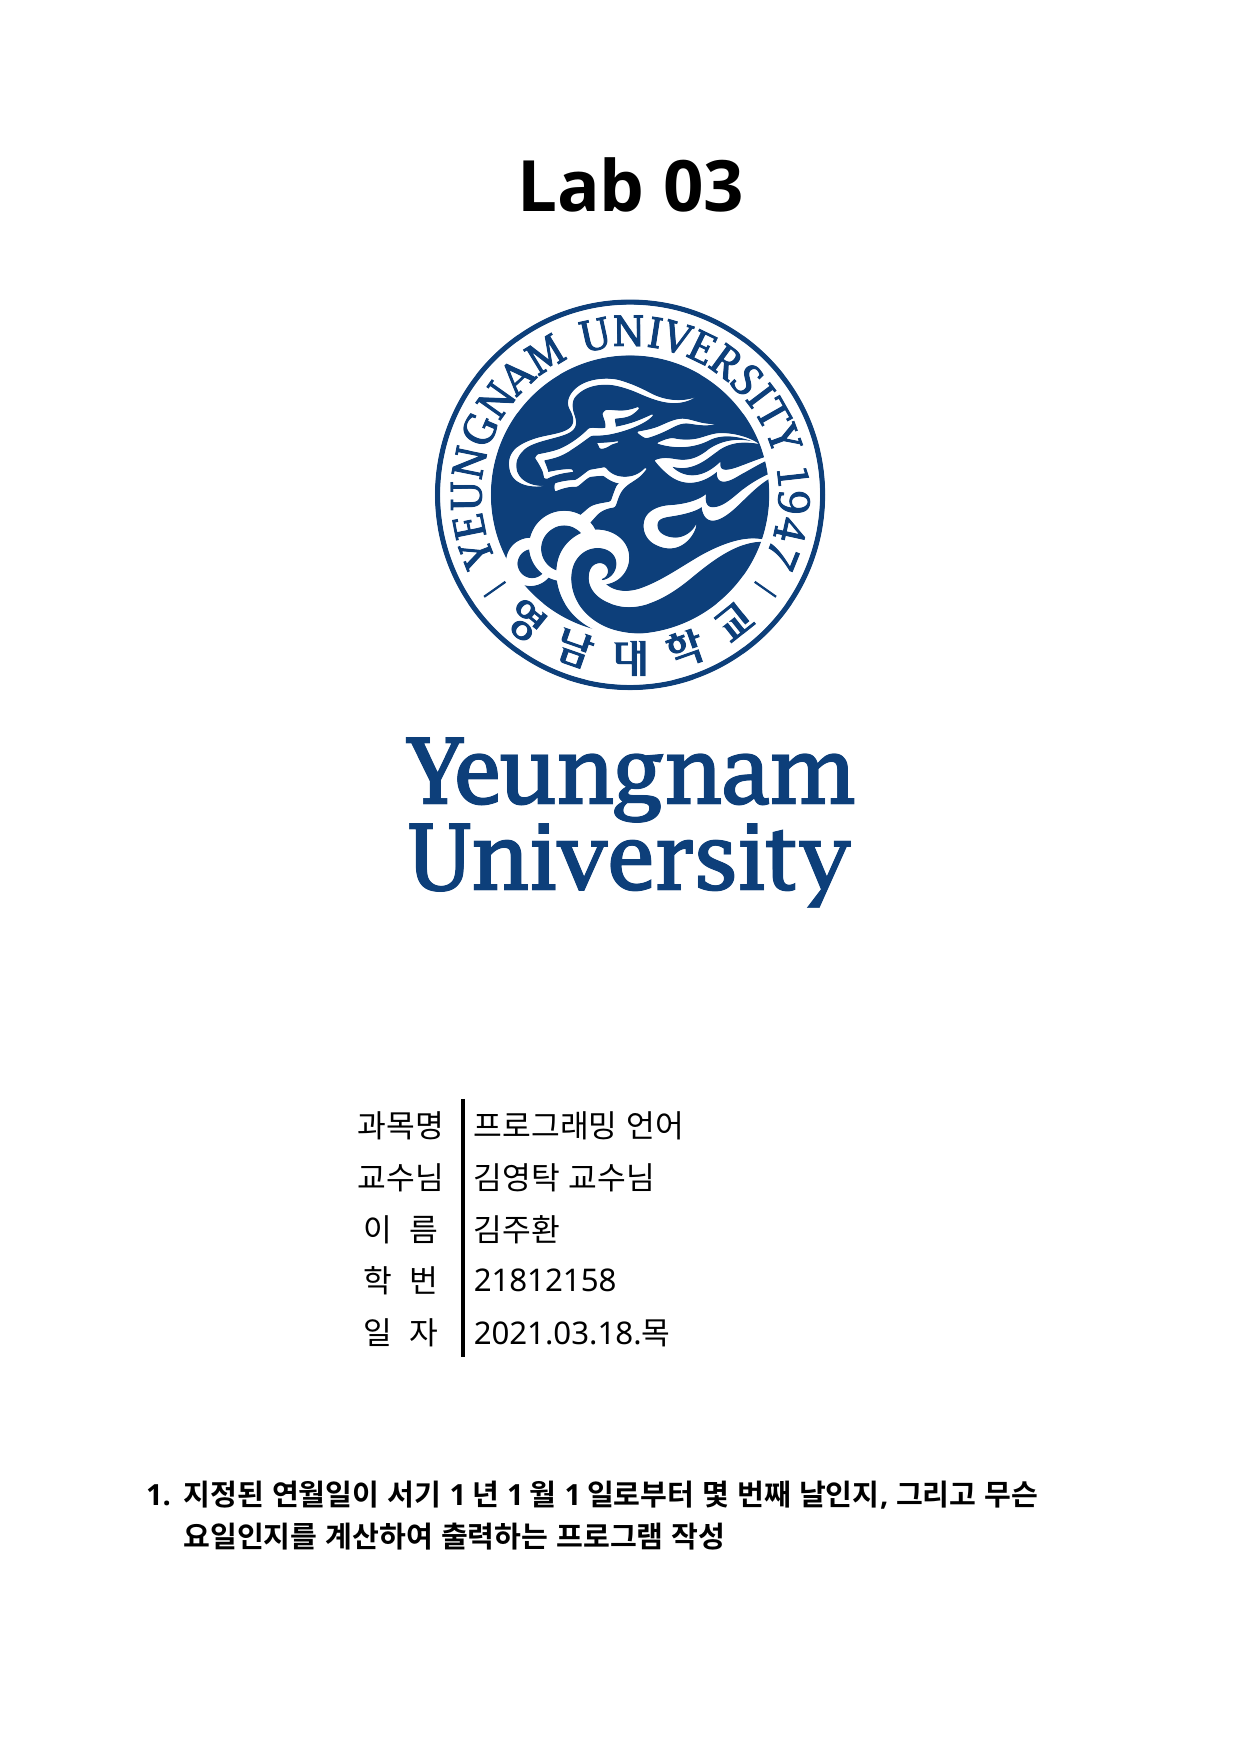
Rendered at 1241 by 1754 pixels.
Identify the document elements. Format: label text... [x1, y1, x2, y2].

picture [404, 298, 856, 909]
table_header 과목명 [338, 1099, 461, 1150]
table_cell 학 번 [338, 1254, 461, 1305]
table_cell 일 자 [338, 1305, 461, 1357]
table_header [285, 296, 976, 912]
table_header 프로그래밍 언어 [465, 1099, 923, 1150]
table_cell 교수님 [338, 1150, 461, 1202]
text Lab 03 [146, 135, 1115, 232]
table_cell 이 름 [338, 1202, 461, 1254]
table_cell 2021.03.18.목 [465, 1305, 923, 1357]
table_cell 김영탁 교수님 [465, 1150, 923, 1202]
list 지정된 연월일이 서기 1년 1월 1일로부터 몇 번째 날인지, 그리고 무슨 요일인지를 계산하여 출력하는 프로그램 작성 [146, 1471, 1115, 1556]
table_cell 21812158 [465, 1254, 923, 1305]
table_cell 김주환 [465, 1202, 923, 1254]
